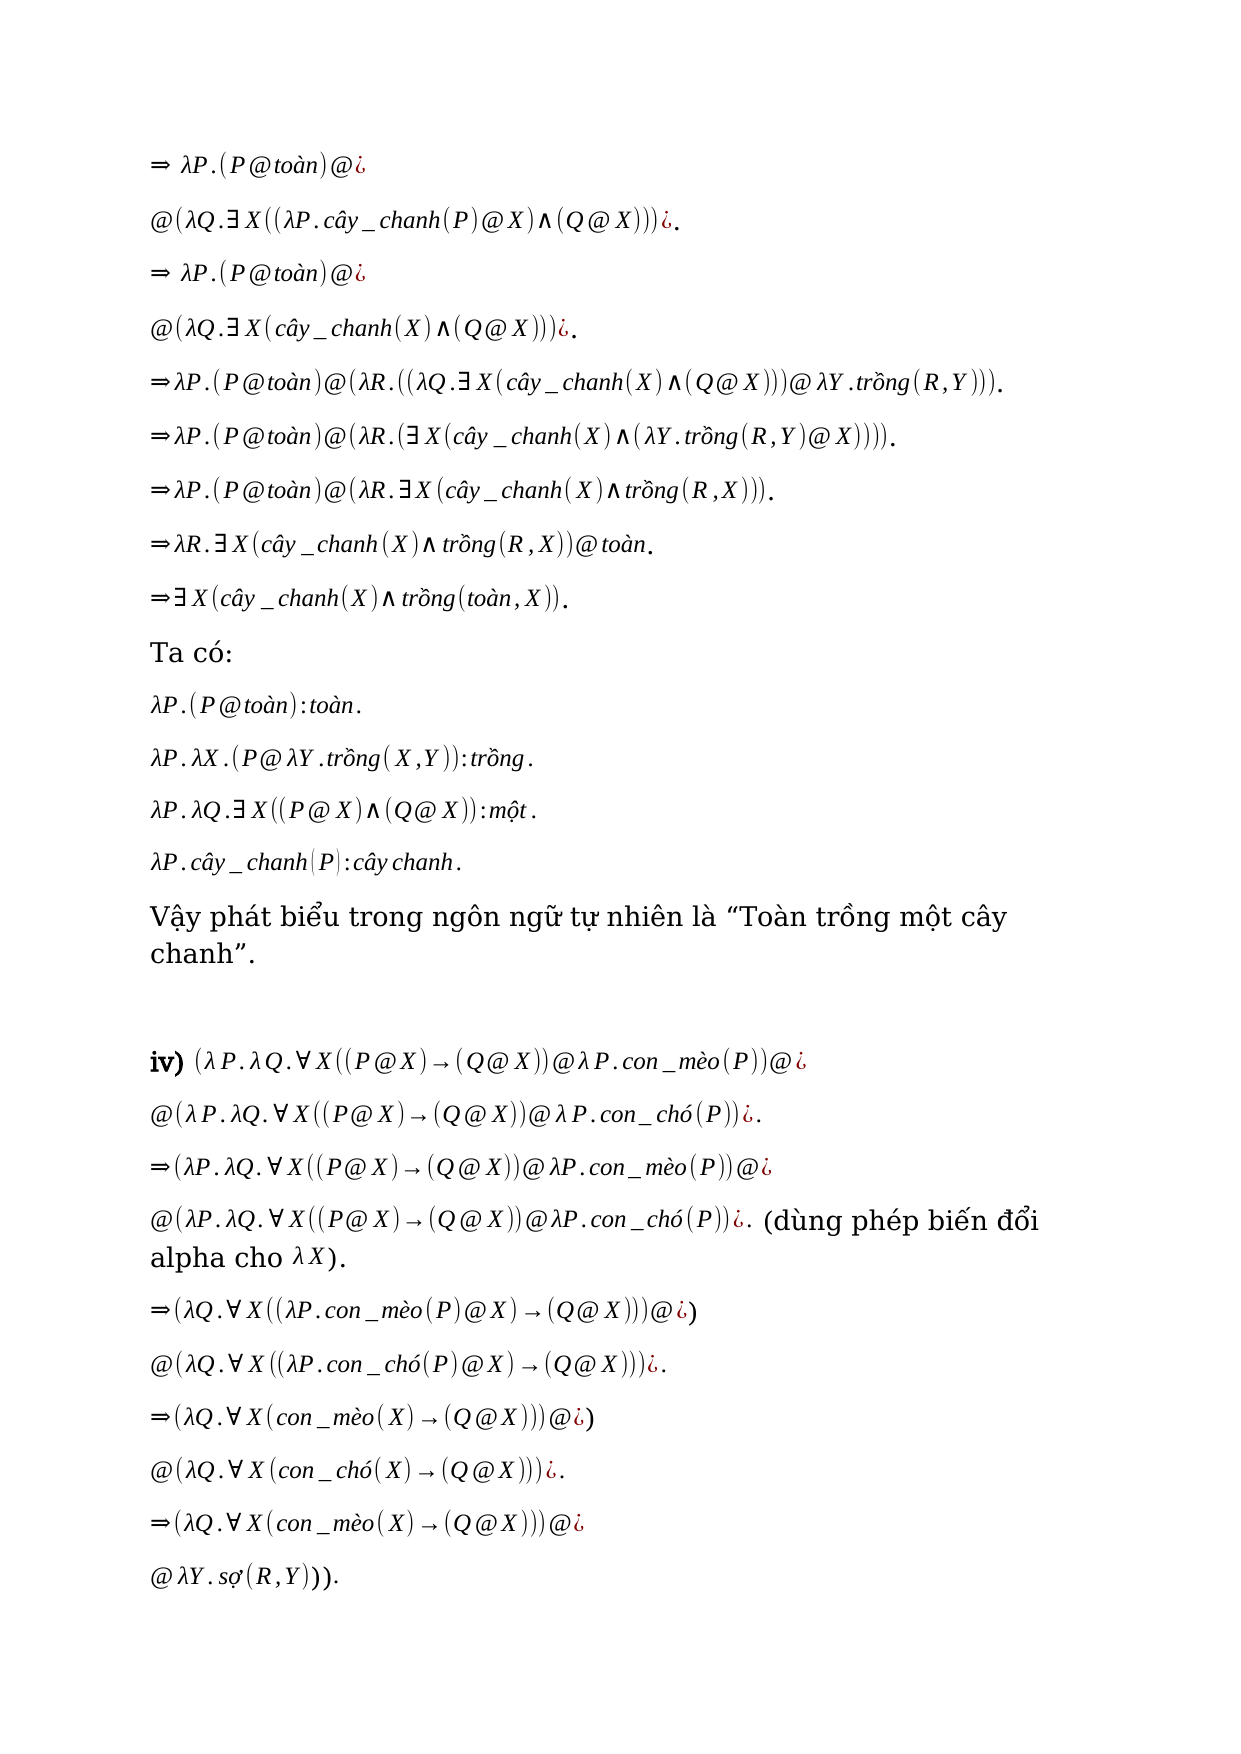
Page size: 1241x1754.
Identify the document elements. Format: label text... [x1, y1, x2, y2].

text Ta có: [150, 636, 1090, 668]
text Vậy phát biểu trong ngôn ngữ tự nhiên là “Toàn trồng một cây chanh”. [150, 899, 1090, 969]
text . [150, 474, 1090, 506]
text iv) [150, 1044, 1090, 1077]
text (dùng phép biến đổi alpha cho ). [150, 1203, 1090, 1273]
text )) [150, 1559, 1090, 1592]
text . [150, 582, 1090, 614]
text . [150, 312, 1090, 344]
text . [150, 528, 1090, 560]
text . [150, 366, 1090, 398]
text . [150, 420, 1090, 452]
text ) [150, 1401, 1090, 1433]
text ) [150, 1294, 1090, 1327]
text . [150, 204, 1090, 236]
